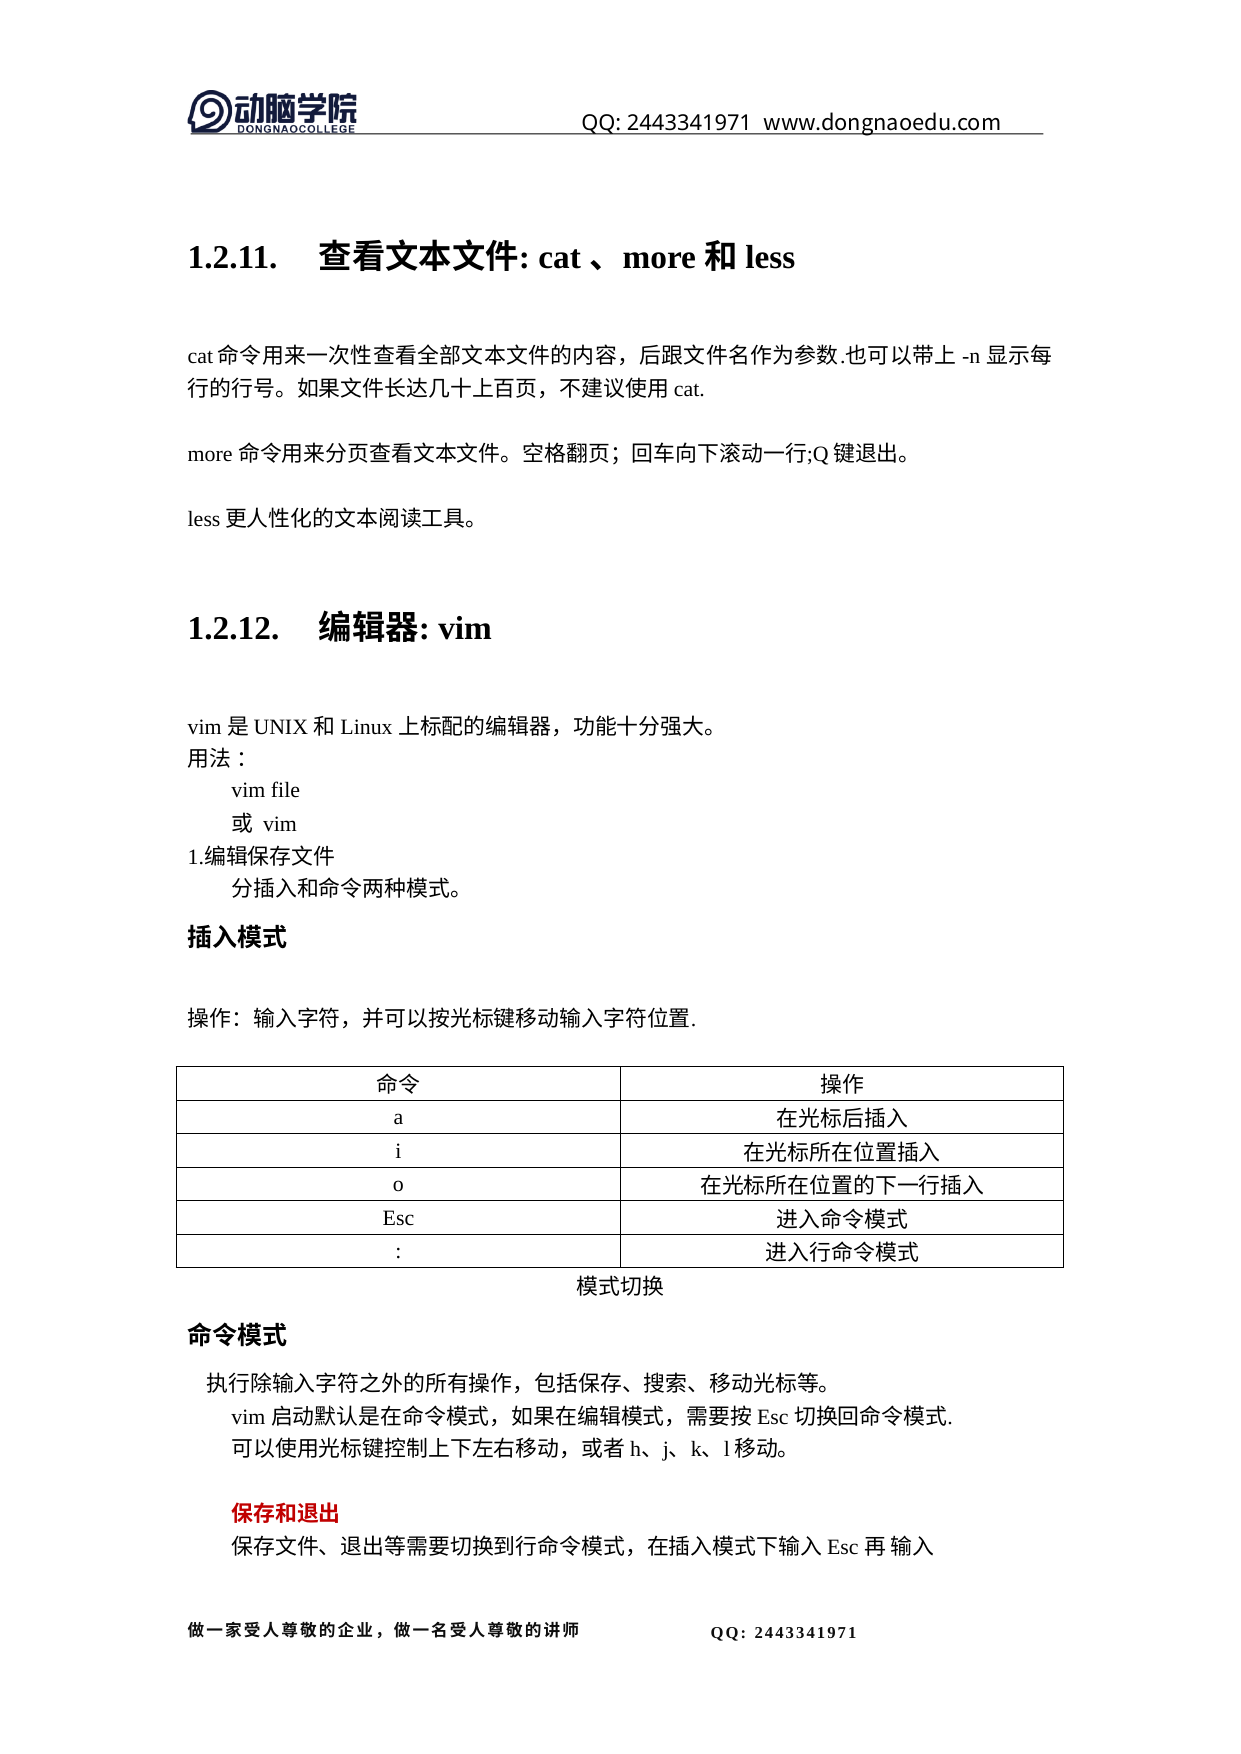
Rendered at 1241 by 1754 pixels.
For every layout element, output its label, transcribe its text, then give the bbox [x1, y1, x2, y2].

list 可以使用光标键控制上下左右移动，或者 h、j、k、l移动。 [187, 1431, 1053, 1463]
text 或 vim [187, 806, 1053, 838]
table_cell Esc [177, 1201, 620, 1234]
list 编辑保存文件 [187, 838, 1053, 871]
table_cell o [177, 1168, 620, 1200]
table_header 操作 [621, 1067, 1063, 1099]
table_cell i [177, 1134, 620, 1167]
list 保存文件、退出等需要切换到行命令模式，在插入模式下输入 Esc 再 输入 [187, 1528, 1053, 1561]
table_cell 进入命令模式 [621, 1201, 1063, 1234]
text vim file [187, 773, 1053, 806]
list 执行除输入字符之外的所有操作，包括保存、搜索、移动光标等。 [187, 1366, 1053, 1398]
list 保存和退出 [187, 1496, 1053, 1528]
subtitle 查看文本文件: cat 、more 和 less [187, 222, 1053, 287]
list 插入模式 [187, 903, 1053, 968]
list vim 启动默认是在命令模式，如果在编辑模式，需要按 Esc 切换回命令模式. [187, 1398, 1053, 1431]
table_cell 在光标所在位置的下一行插入 [621, 1168, 1063, 1200]
picture [187, 90, 357, 133]
table_cell 在光标所在位置插入 [621, 1134, 1063, 1167]
text less更人性化的文本阅读工具。 [187, 500, 1053, 533]
text 用法 ： [187, 741, 1053, 773]
table_header 命令 [177, 1067, 620, 1099]
list 模式切换 [187, 1268, 1053, 1301]
text more 命令用来分页查看文本文件。空格翻页；回车向下滚动一行;Q键退出。 [187, 435, 1053, 468]
table_cell 进入行命令模式 [621, 1235, 1063, 1267]
text vim 是UNIX 和 Linux 上标配的编辑器，功能十分强大。 [187, 708, 1053, 741]
list 操作：输入字符，并可以按光标键移动输入字符位置. [187, 1001, 1053, 1033]
list 命令模式 [187, 1301, 1053, 1366]
table_cell : [177, 1235, 620, 1267]
table_cell a [177, 1101, 620, 1133]
subtitle 编辑器: vim [187, 592, 1053, 657]
text cat命令用来一次性查看全部文本文件的内容，后跟文件名作为参数.也可以带上 -n 显示每行的行号。如果文件长达几十上百页，不建议使用 cat. [187, 338, 1053, 403]
list 分插入和命令两种模式。 [187, 871, 1053, 903]
table_cell 在光标后插入 [621, 1101, 1063, 1133]
